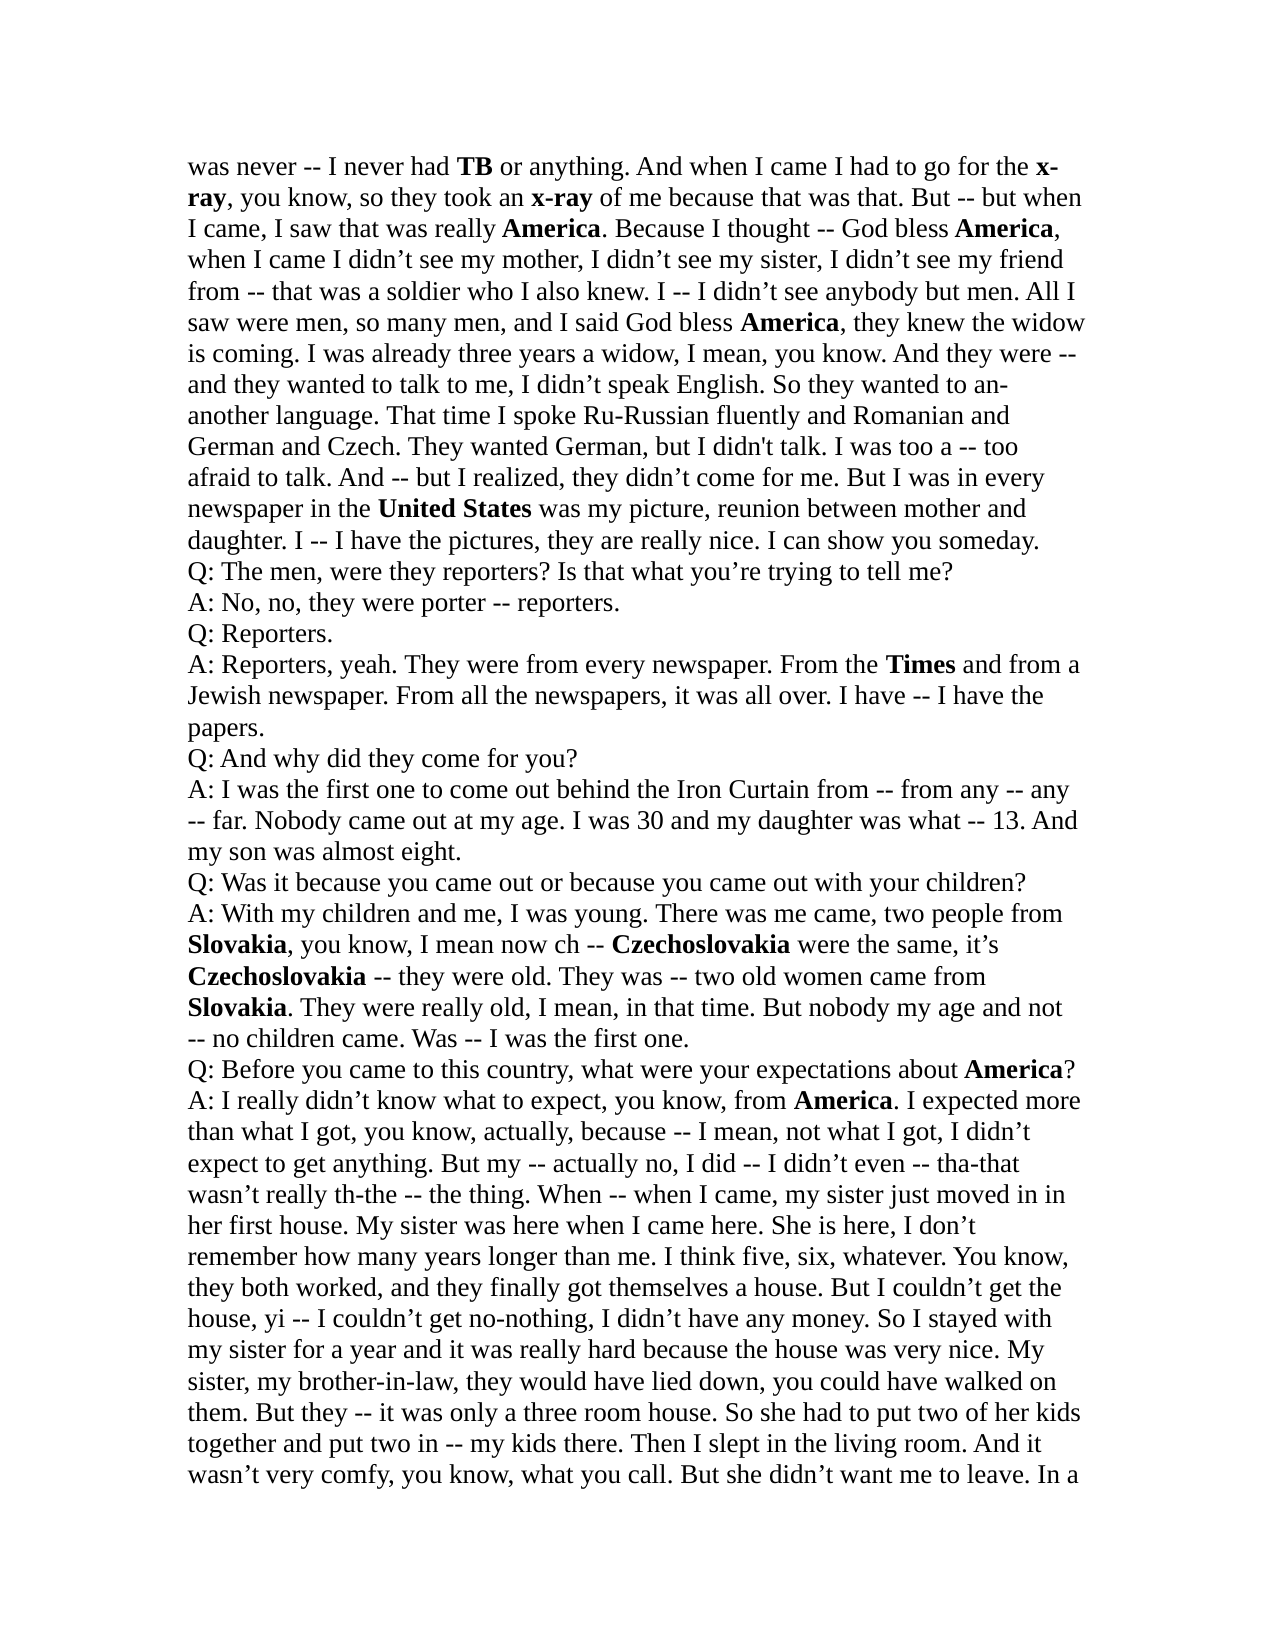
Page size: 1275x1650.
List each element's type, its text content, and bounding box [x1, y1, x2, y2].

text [187, 1178, 1087, 1489]
text Q: The men, were they reporters? Is that what you’re trying to tell me? [187, 648, 1087, 679]
text Q: And why did they come for you? [187, 835, 1087, 866]
text A: No, no, they were porter -- reporters. [187, 679, 1087, 711]
text Q: Before you came to this country, what were your expectations about America? [187, 1147, 1087, 1178]
text A: Reporters, yeah. They were from every newspaper. From the Times and from a Jewish newspaper. From all the newspapers, it was all over. I have -- I have the papers. [187, 742, 1087, 835]
text A: I was the first one to come out behind the Iron Curtain from -- from any -- any -- far. Nobody came out at my age. I was 30 and my daughter was what -- 13. And my son was almost eight. [187, 866, 1087, 960]
text Q: Was it because you came out or because you came out with your children? [187, 960, 1087, 991]
text Q: Reporters. [187, 711, 1087, 742]
text A: With my children and me, I was young. There was me came, two people from Slovakia, you know, I mean now ch -- Czechoslovakia were the same, it’s Czechoslovakia -- they were old. They was -- two old women came from Slovakia. They were really old, I mean, in that time. But nobody my age and not -- no children came. Was -- I was the first one. [187, 991, 1087, 1147]
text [187, 150, 1087, 648]
